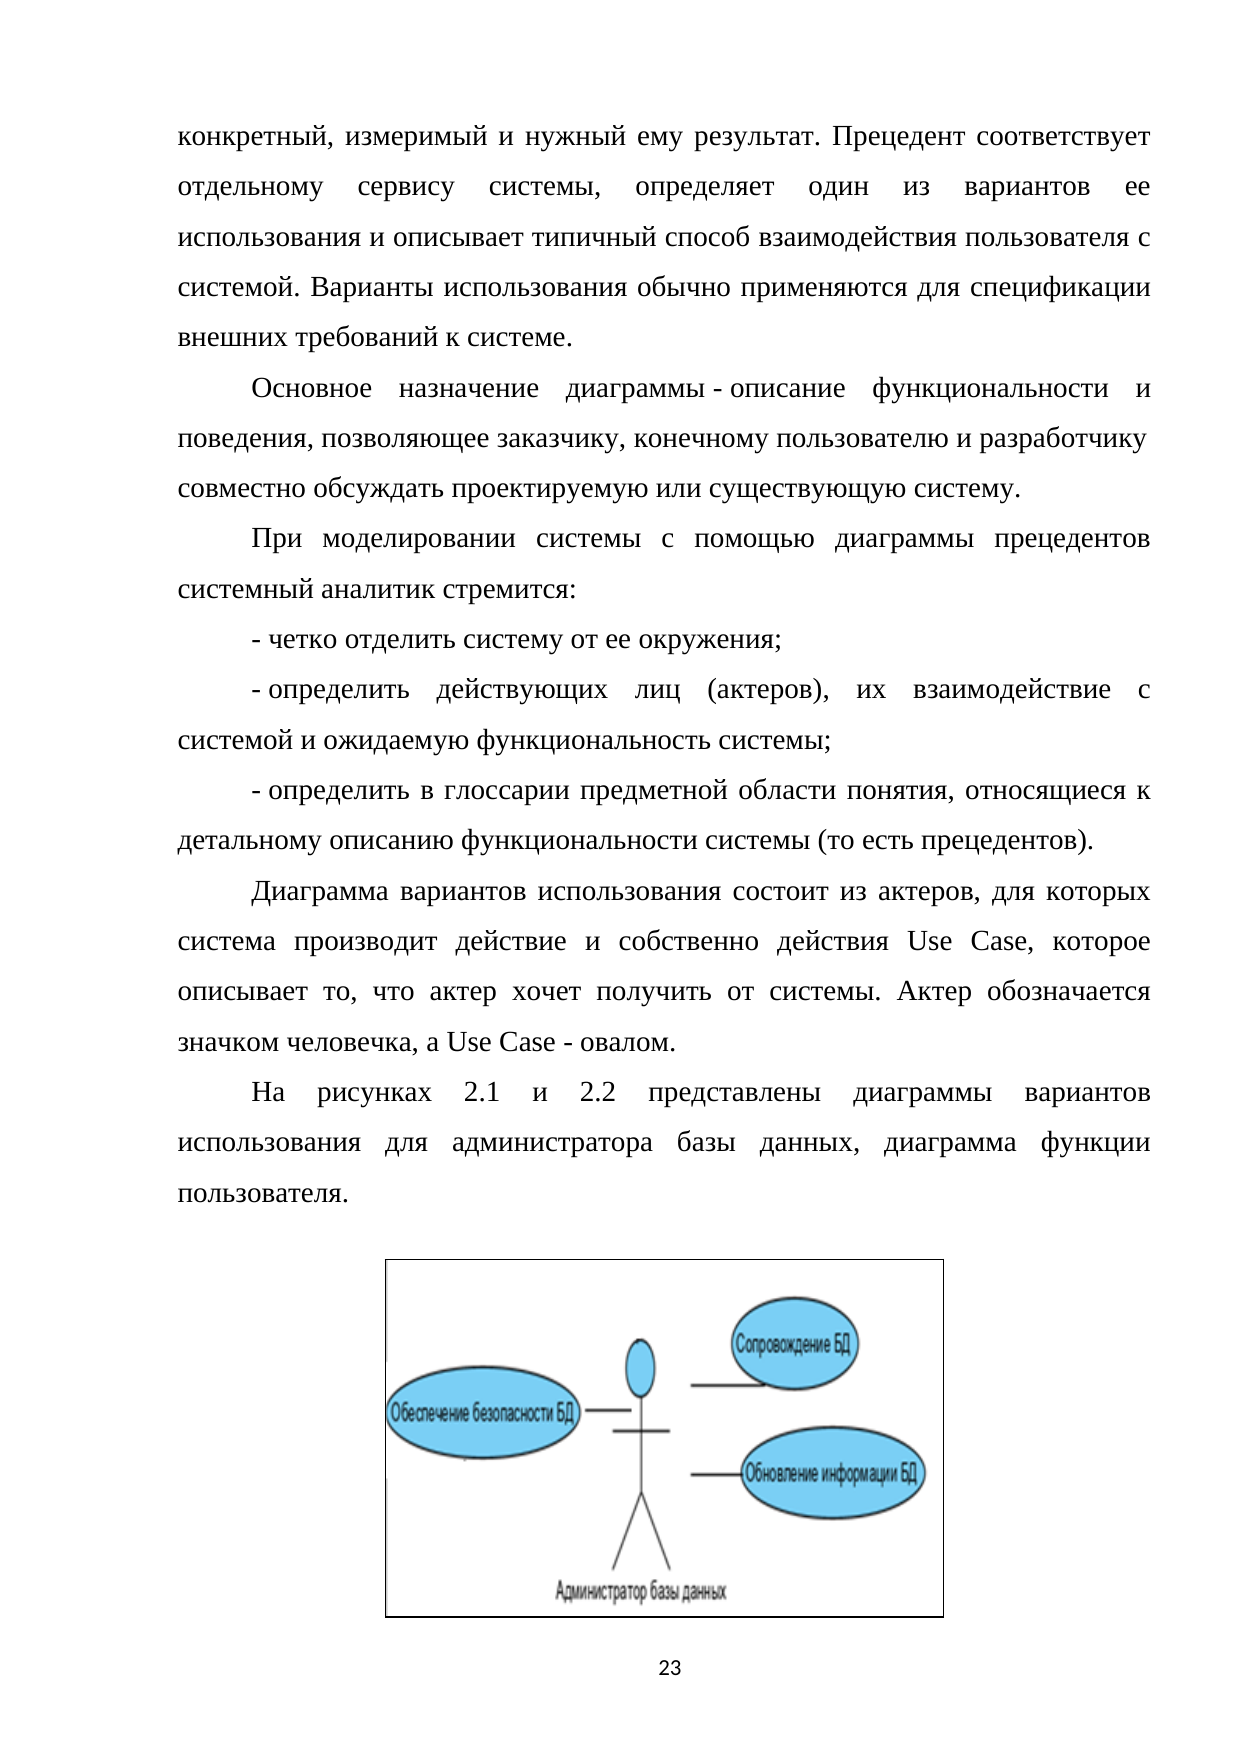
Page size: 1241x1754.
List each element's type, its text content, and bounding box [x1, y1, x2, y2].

text - определить действующих лиц (актеров), их взаимодействие с системой и ожидаемую функциональность системы; [177, 672, 1152, 755]
text Основное назначение диаграммы - описание функциональности и поведения, позволяющее заказчику, конечному пользователю и разработчику совместно обсуждать проектируемую или существующую систему. [177, 370, 1152, 504]
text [177, 118, 1152, 353]
text - четко отделить систему от ее окружения; [177, 621, 1152, 655]
text - определить в глоссарии предметной области понятия, относящиеся к детальному описанию функциональности системы (то есть прецедентов). [177, 772, 1152, 856]
picture [386, 1260, 943, 1616]
text На рисунках 2.1 и 2.2 представлены диаграммы вариантов использования для администратора базы данных, диаграмма функции пользователя. [177, 1074, 1152, 1208]
text Диаграмма вариантов использования состоит из актеров, для которых система производит действие и собственно действия Use Case, которое описывает то, что актер хочет получить от системы. Актер обозначается значком человечка, а Use Case - овалом. [177, 873, 1152, 1057]
text При моделировании системы с помощью диаграммы прецедентов системный аналитик стремится: [177, 521, 1152, 604]
